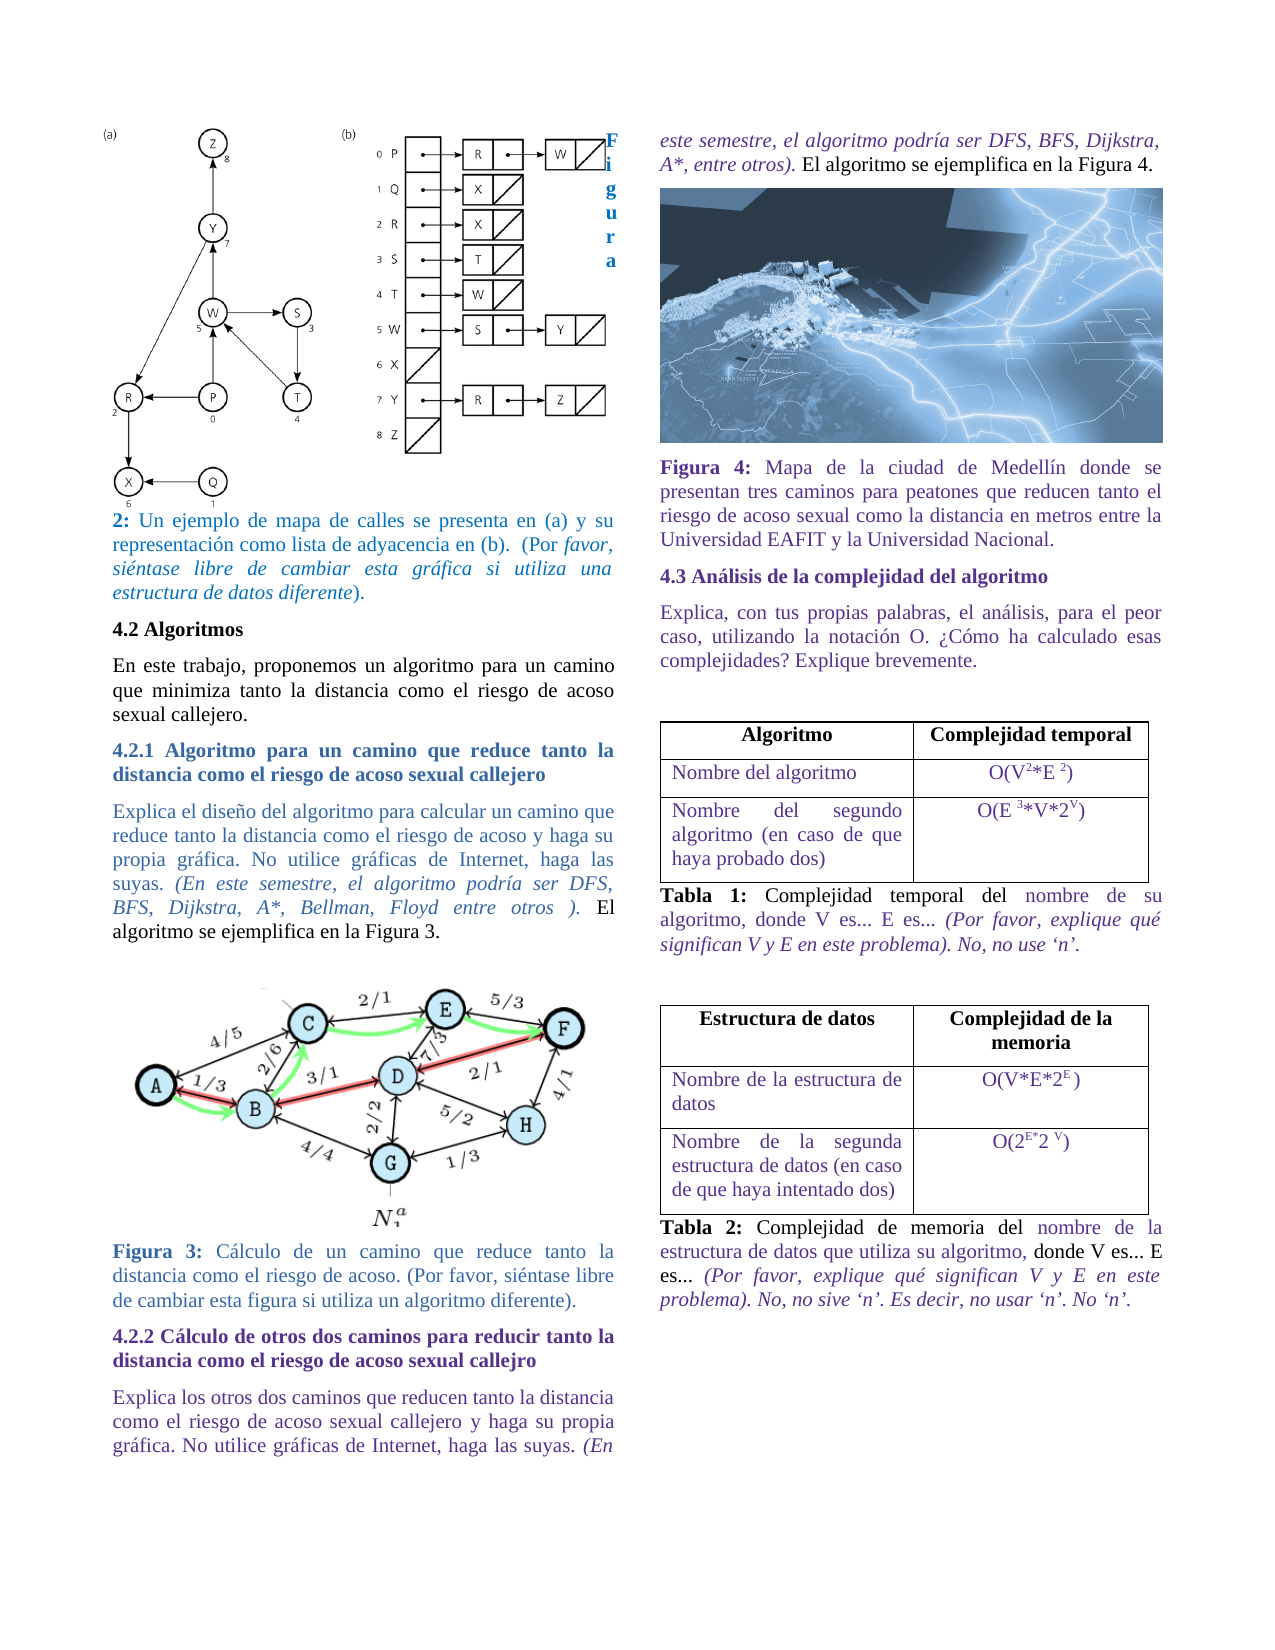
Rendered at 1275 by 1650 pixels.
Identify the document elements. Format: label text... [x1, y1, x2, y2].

picture [112, 988, 615, 1227]
table_cell O(V2*E 2) [914, 760, 1148, 797]
table_cell Nombre del segundo algoritmo (en caso de que haya probado dos) [661, 798, 913, 882]
text 4.2.2 Cálculo de otros dos caminos para reducir tanto la distancia como el riesgo de acoso sexual callejro [112, 1324, 615, 1372]
text 4.2 Algoritmos [112, 617, 615, 641]
text 4.3 Análisis de la complejidad del algoritmo [660, 563, 1162, 588]
table_cell O(E 3*V*2V) [914, 798, 1148, 882]
text Explica, con tus propias palabras, el análisis, para el peor caso, utilizando la notación O. ¿Cómo ha calculado esas complejidades? Explique brevemente. [660, 600, 1162, 672]
text 4.2.1 Algoritmo para un camino que reduce tanto la distancia como el riesgo de acoso sexual callejero [112, 738, 615, 786]
table_cell O(2E*2 V) [914, 1129, 1148, 1214]
text En este trabajo, proponemos un algoritmo para un camino que minimiza tanto la distancia como el riesgo de acoso sexual callejero. [112, 653, 615, 726]
table_cell O(V*E*2E ) [914, 1067, 1148, 1128]
table_cell Nombre de la estructura de datos [661, 1067, 913, 1128]
picture [660, 188, 1163, 443]
text Explica los otros dos caminos que reducen tanto la distancia como el riesgo de acoso sexual callejero y haga su propia gráfica. No utilice gráficas de Internet, haga las suyas. (En este semestre, el algoritmo podría ser DFS, BFS, Dijkstra, A*, entre otros). El algoritmo se ejemplifica en la Figura 4. [112, 1385, 615, 1457]
text Explica el diseño del algoritmo para calcular un camino que reduce tanto la distancia como el riesgo de acoso y haga su propia gráfica. No utilice gráficas de Internet, haga las suyas. (En este semestre, el algoritmo podría ser DFS, BFS, Dijkstra, A*, Bellman, Floyd entre otros ). El algoritmo se ejemplifica en la Figura 3. [112, 799, 615, 943]
text Figura 3: Cálculo de un camino que reduce tanto la distancia como el riesgo de acoso. (Por favor, siéntase libre de cambiar esta figura si utiliza un algoritmo diferente). [112, 1227, 615, 1312]
table_cell Nombre de la segunda estructura de datos (en caso de que haya intentado dos) [661, 1129, 913, 1214]
text Tabla 1: Complejidad temporal del nombre de su algoritmo, donde V es... E es... (Por favor, explique qué significan V y E en este problema). No, no use ‘n’. [660, 883, 1162, 956]
text Figura 2: Un ejemplo de mapa de calles se presenta en (a) y su representación como lista de adyacencia en (b). (Por favor, siéntase libre de cambiar esta gráfica si utiliza una estructura de datos diferente). [112, 267, 615, 604]
table_header Algoritmo [661, 723, 913, 759]
text Figura 4: Mapa de la ciudad de Medellín donde se presentan tres caminos para peatones que reducen tanto el riesgo de acoso sexual como la distancia en metros entre la Universidad EAFIT y la Universidad Nacional. [660, 455, 1162, 551]
table_header Complejidad de la memoria [914, 1006, 1148, 1066]
table_header Complejidad temporal [914, 723, 1148, 759]
text Tabla 2: Complejidad de memoria del nombre de la estructura de datos que utiliza su algoritmo, donde V es... E es... (Por favor, explique qué significan V y E en este problema). No, no sive ‘n’. Es decir, no usar ‘n’. No ‘n’. [660, 1215, 1162, 1311]
table_header Estructura de datos [661, 1006, 913, 1066]
table_cell Nombre del algoritmo [661, 760, 913, 797]
text Explica los otros dos caminos que reducen tanto la distancia como el riesgo de acoso sexual callejero y haga su propia gráfica. No utilice gráficas de Internet, haga las suyas. (En este semestre, el algoritmo podría ser DFS, BFS, Dijkstra, A*, entre otros). El algoritmo se ejemplifica en la Figura 4. [660, 127, 1162, 176]
picture [103, 127, 606, 509]
